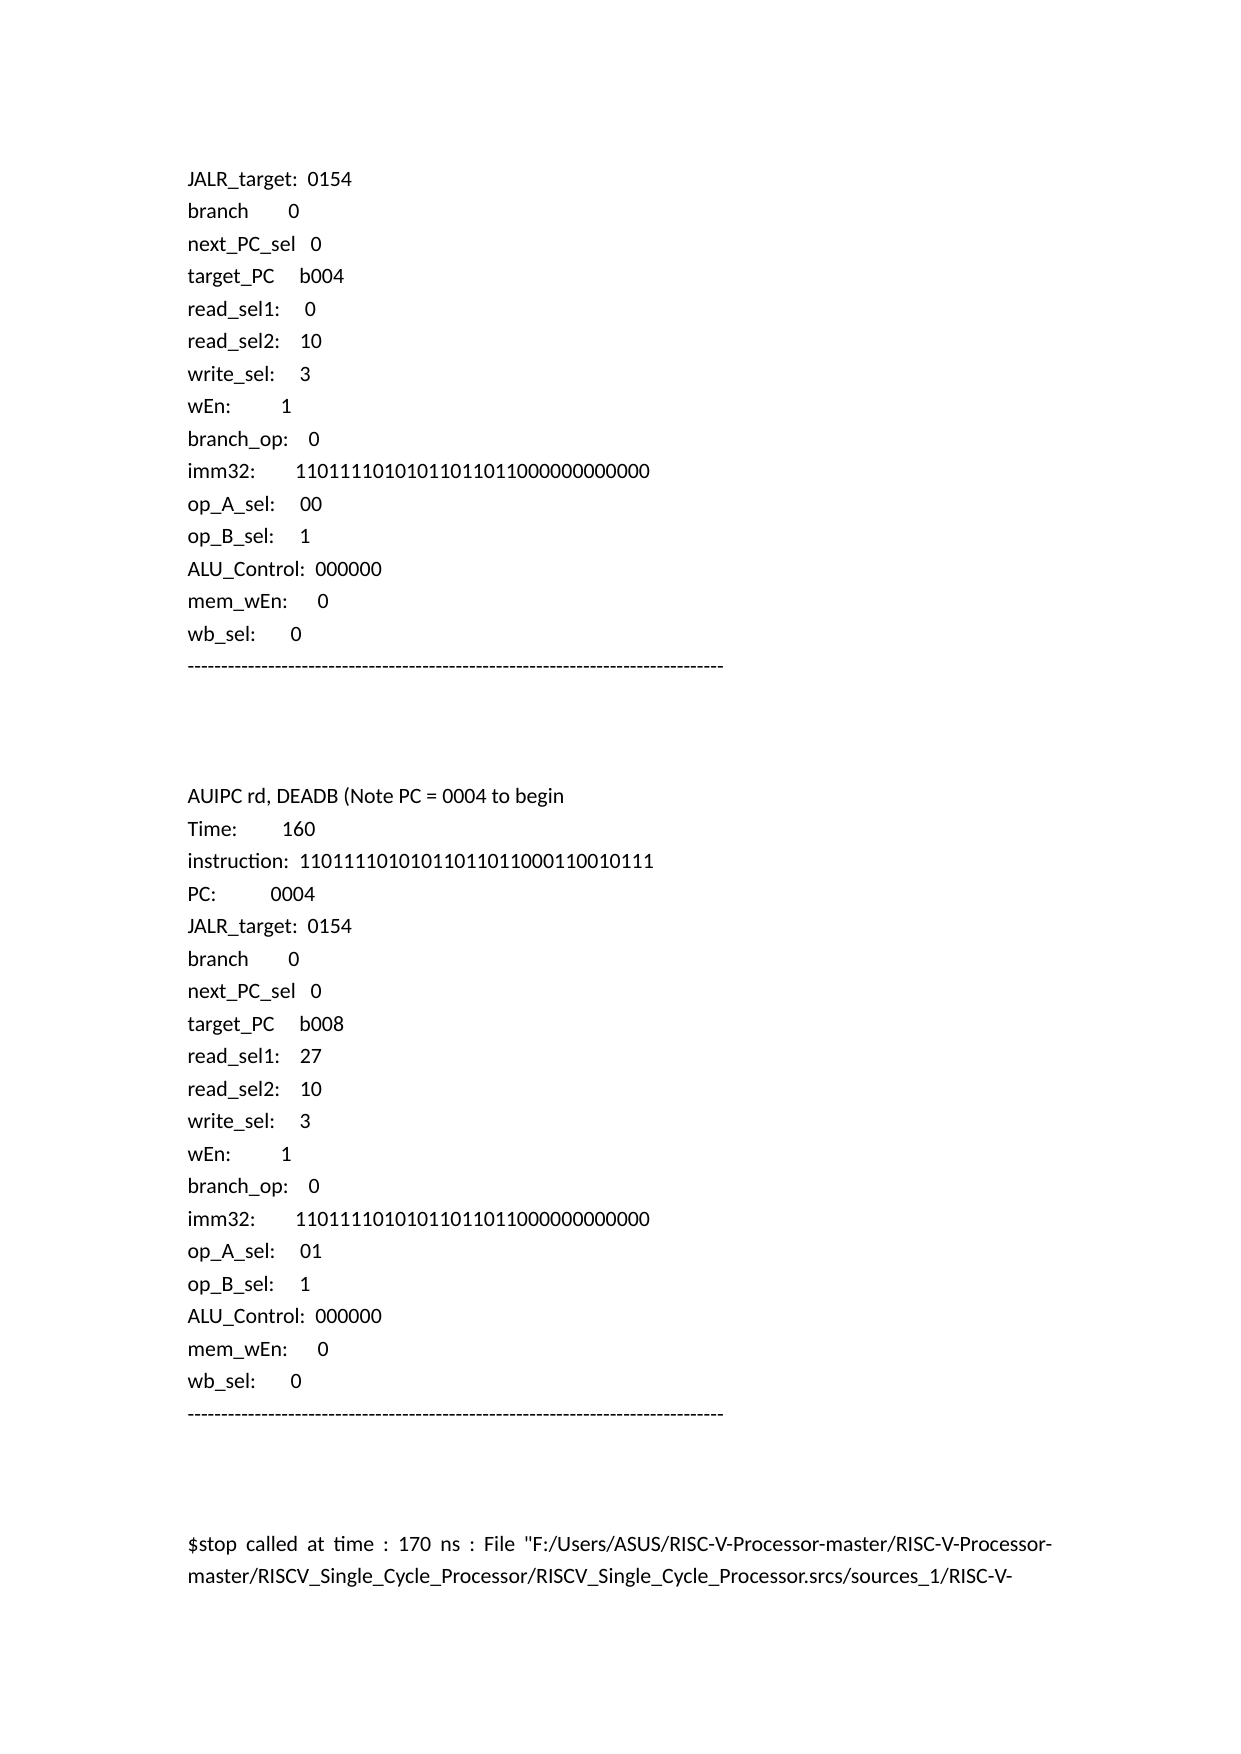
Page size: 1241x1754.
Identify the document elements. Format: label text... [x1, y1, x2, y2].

text branch 0 [187, 942, 1053, 974]
text next_PC_sel 0 [187, 974, 1053, 1007]
text read_sel1: 27 [187, 1039, 1053, 1072]
text JALR_target: 0154 [187, 162, 1053, 194]
text imm32: 11011110101011011011000000000000 [187, 1202, 1053, 1234]
text ALU_Control: 000000 [187, 1299, 1053, 1332]
text read_sel1: 0 [187, 292, 1053, 324]
text mem_wEn: 0 [187, 584, 1053, 617]
text read_sel2: 10 [187, 1072, 1053, 1104]
text target_PC b008 [187, 1007, 1053, 1039]
text write_sel: 3 [187, 357, 1053, 389]
text wb_sel: 0 [187, 617, 1053, 649]
text AUIPC rd, DEADB (Note PC = 0004 to begin [187, 779, 1053, 812]
text ALU_Control: 000000 [187, 552, 1053, 584]
text imm32: 11011110101011011011000000000000 [187, 454, 1053, 487]
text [187, 1527, 1053, 1592]
text Time: 160 [187, 812, 1053, 844]
text op_A_sel: 01 [187, 1234, 1053, 1267]
text write_sel: 3 [187, 1104, 1053, 1137]
text instruction: 11011110101011011011000110010111 [187, 844, 1053, 877]
text read_sel2: 10 [187, 324, 1053, 357]
text branch_op: 0 [187, 1169, 1053, 1202]
text wEn: 1 [187, 389, 1053, 422]
text -------------------------------------------------------------------------------- [187, 649, 1053, 682]
text mem_wEn: 0 [187, 1332, 1053, 1364]
text wEn: 1 [187, 1137, 1053, 1169]
text PC: 0004 [187, 877, 1053, 909]
text target_PC b004 [187, 259, 1053, 292]
text op_B_sel: 1 [187, 519, 1053, 552]
text wb_sel: 0 [187, 1364, 1053, 1397]
text op_A_sel: 00 [187, 487, 1053, 519]
text op_B_sel: 1 [187, 1267, 1053, 1299]
text JALR_target: 0154 [187, 909, 1053, 942]
text -------------------------------------------------------------------------------- [187, 1397, 1053, 1429]
text next_PC_sel 0 [187, 227, 1053, 259]
text branch 0 [187, 194, 1053, 227]
text branch_op: 0 [187, 422, 1053, 454]
